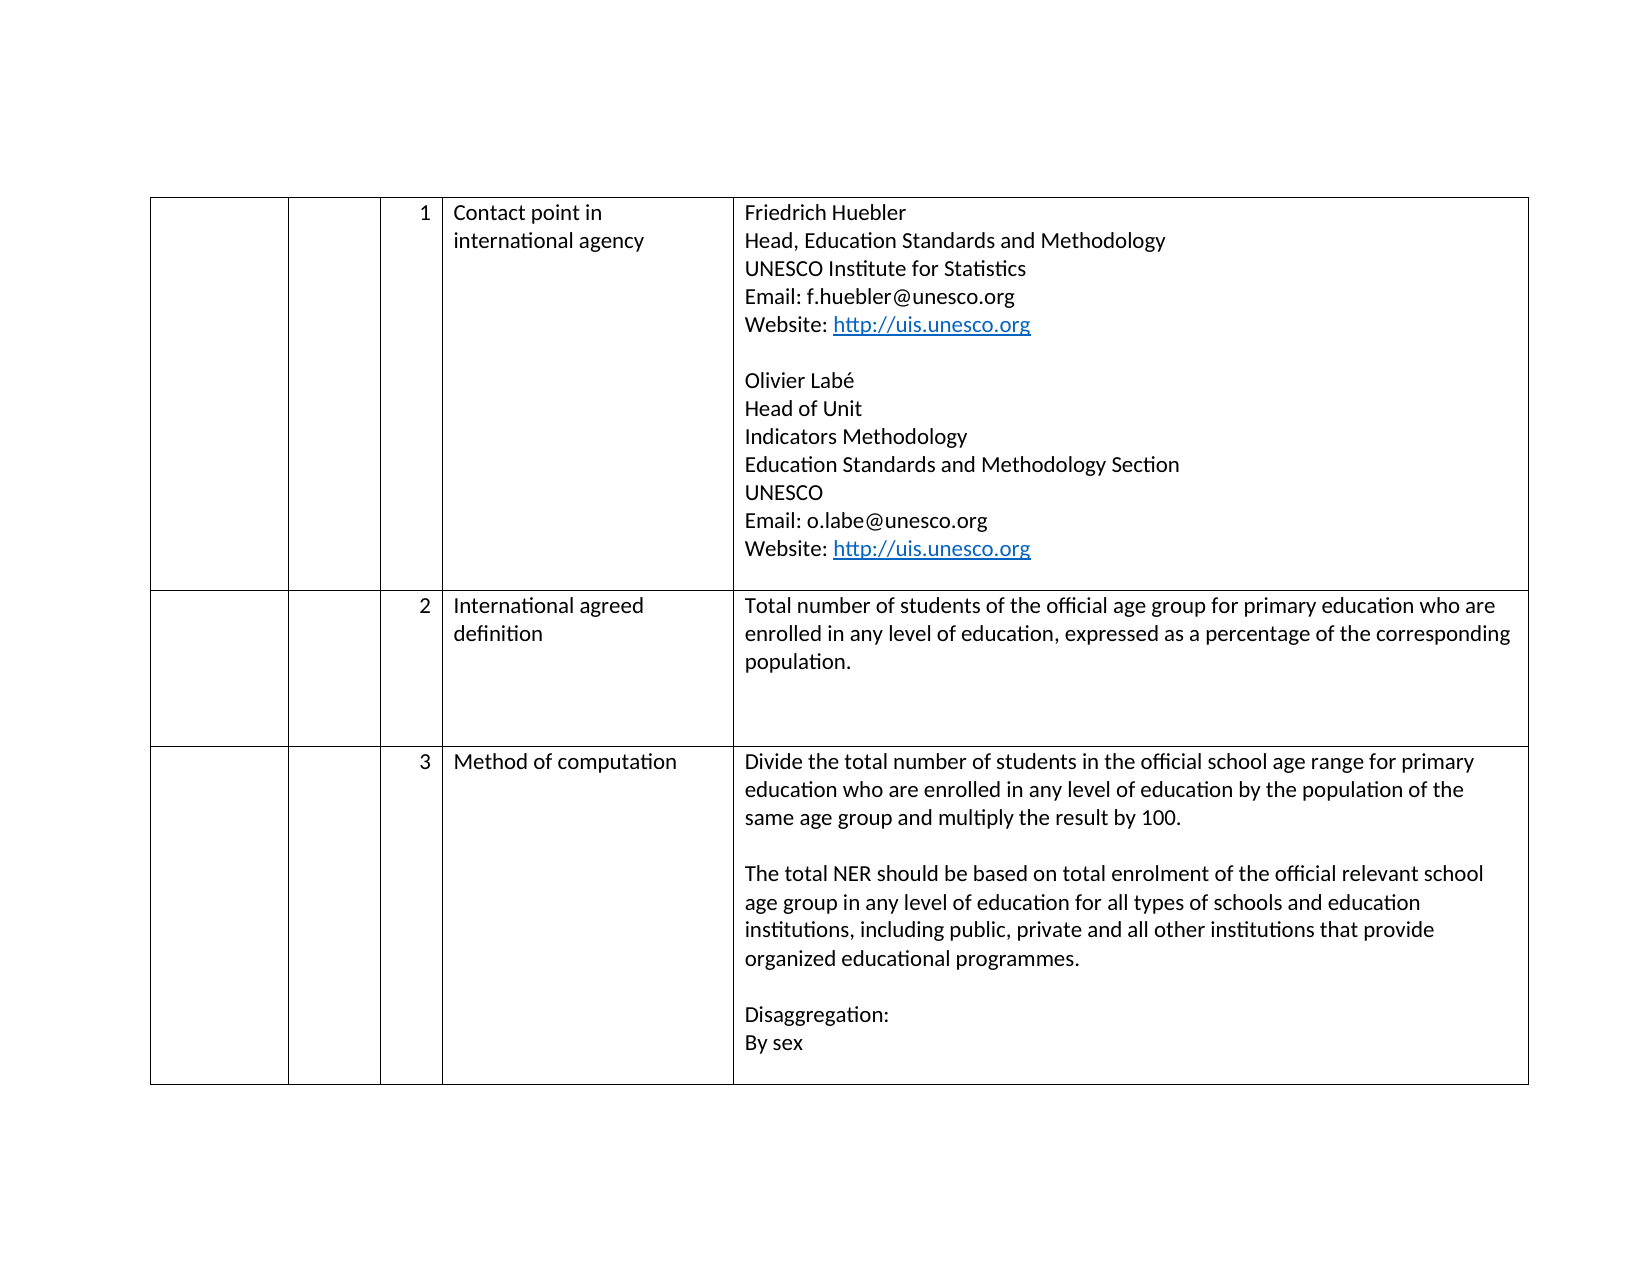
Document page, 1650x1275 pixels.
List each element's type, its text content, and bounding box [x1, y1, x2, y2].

table_cell Divide the total number of students in the official school age range for primary education who are enrolled in any level of education by the population of the same age group and multiply the result by 100. The total NER should be based on total enrolment of the official relevant school age group in any level of education for all types of schools and education institutions, including public, private and all other institutions that provide organized educational programmes. Disaggregation: By sex [734, 747, 1528, 1084]
table_cell 3 [381, 747, 442, 1084]
table_header [289, 198, 380, 590]
table_header Friedrich Huebler Head, Education Standards and Methodology UNESCO Institute for Statistics Email: f.huebler@unesco.org Website: http://uis.unesco.org Olivier Labé Head of Unit Indicators Methodology Education Standards and Methodology Section UNESCO Email: o.labe@unesco.org Website: http://uis.unesco.org [734, 198, 1528, 590]
table_cell [151, 591, 288, 746]
table_header 1 [381, 198, 442, 590]
table_header [151, 198, 288, 590]
table_cell [289, 591, 380, 746]
table_header Contact point in international agency [443, 198, 733, 590]
table_cell Method of computation [443, 747, 733, 1084]
table_cell 2 [381, 591, 442, 746]
table_cell [151, 747, 288, 1084]
table_cell Total number of students of the official age group for primary education who are enrolled in any level of education, expressed as a percentage of the corresponding population. [734, 591, 1528, 746]
table_cell [289, 747, 380, 1084]
table_cell International agreed definition [443, 591, 733, 746]
